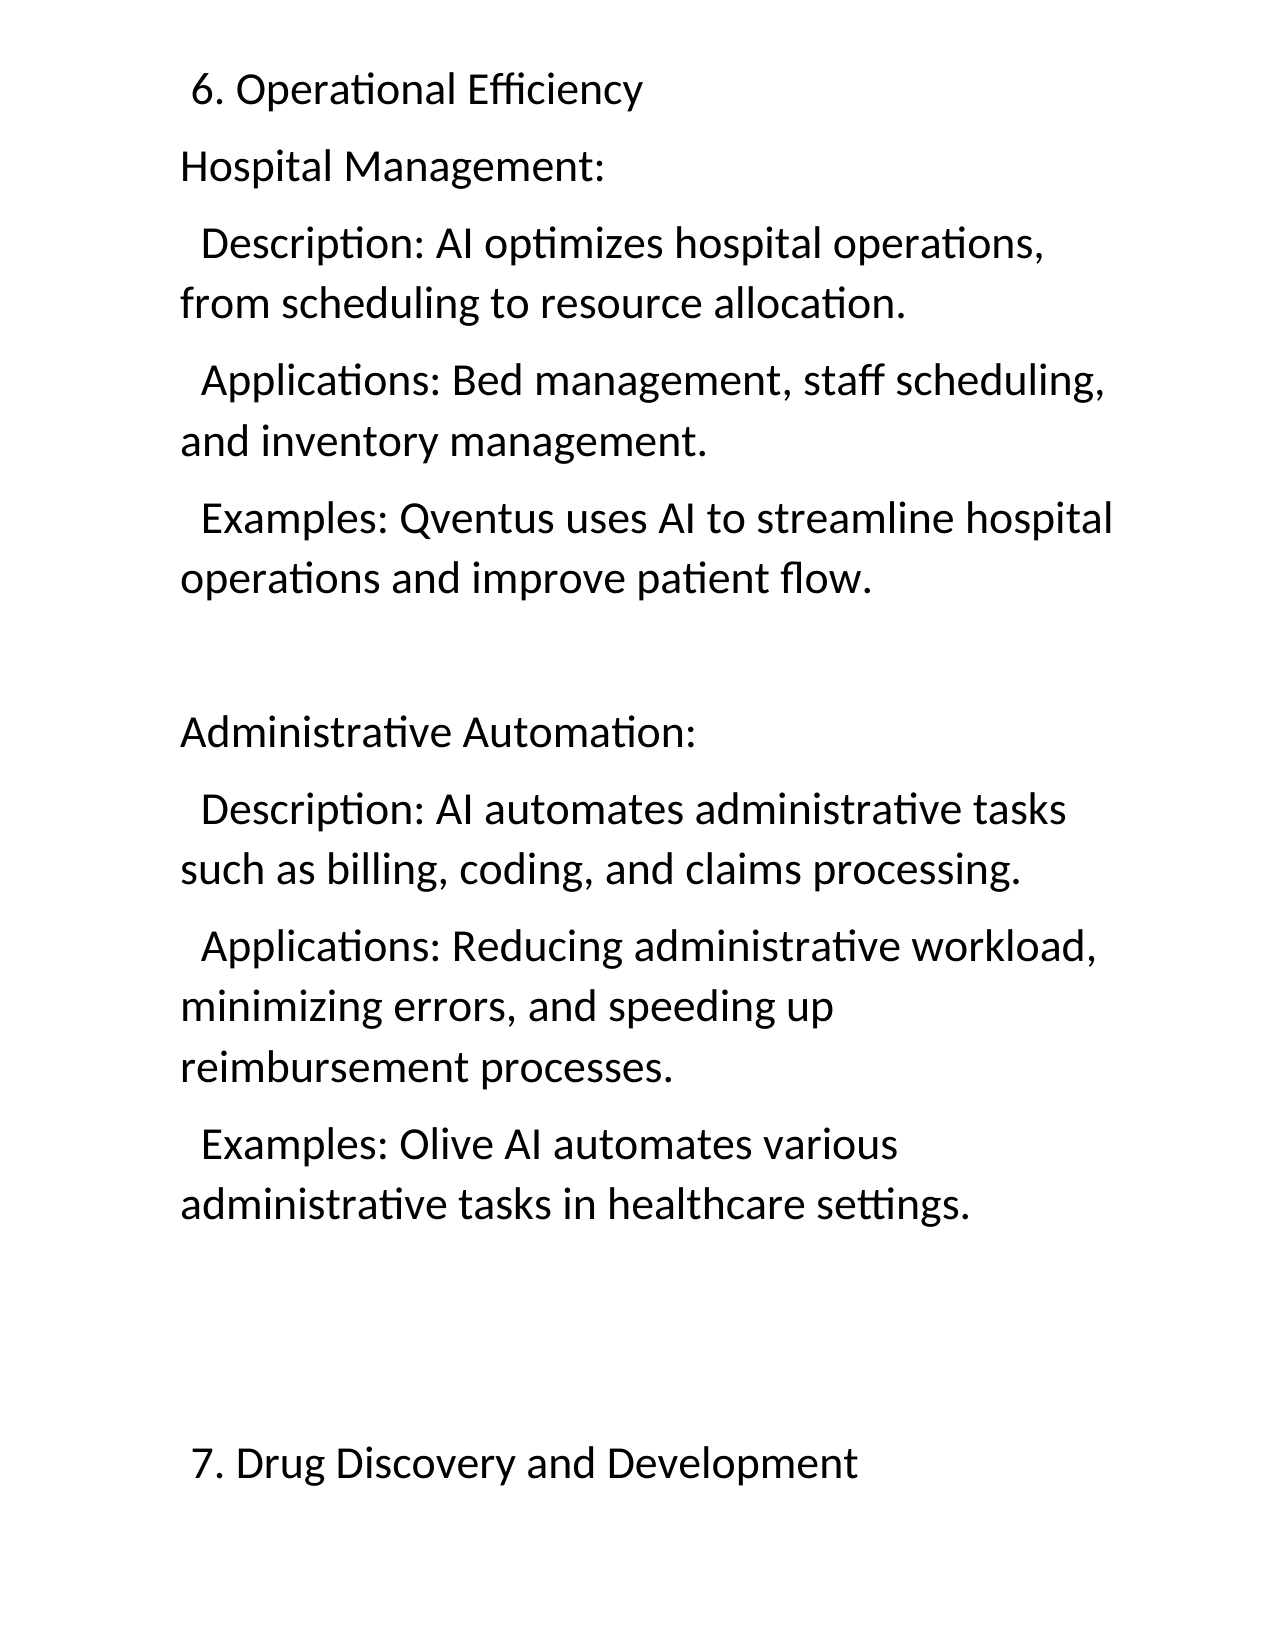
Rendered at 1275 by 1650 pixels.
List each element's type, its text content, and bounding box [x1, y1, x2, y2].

text 6. Operational Efficiency [180, 60, 1125, 116]
text Applications: Reducing administrative workload, minimizing errors, and speeding up reimbursement processes. [180, 917, 1125, 1094]
text Administrative Automation: [180, 703, 1125, 759]
text Description: AI automates administrative tasks such as billing, coding, and claims processing. [180, 780, 1125, 896]
text Description: AI optimizes hospital operations, from scheduling to resource allocation. [180, 214, 1125, 330]
text Examples: Olive AI automates various administrative tasks in healthcare settings. [180, 1115, 1125, 1231]
text Applications: Bed management, staff scheduling, and inventory management. [180, 351, 1125, 467]
text Examples: Qventus uses AI to streamline hospital operations and improve patient flow. [180, 488, 1125, 605]
text 7. Drug Discovery and Development [180, 1434, 1125, 1490]
text Hospital Management: [180, 137, 1125, 193]
